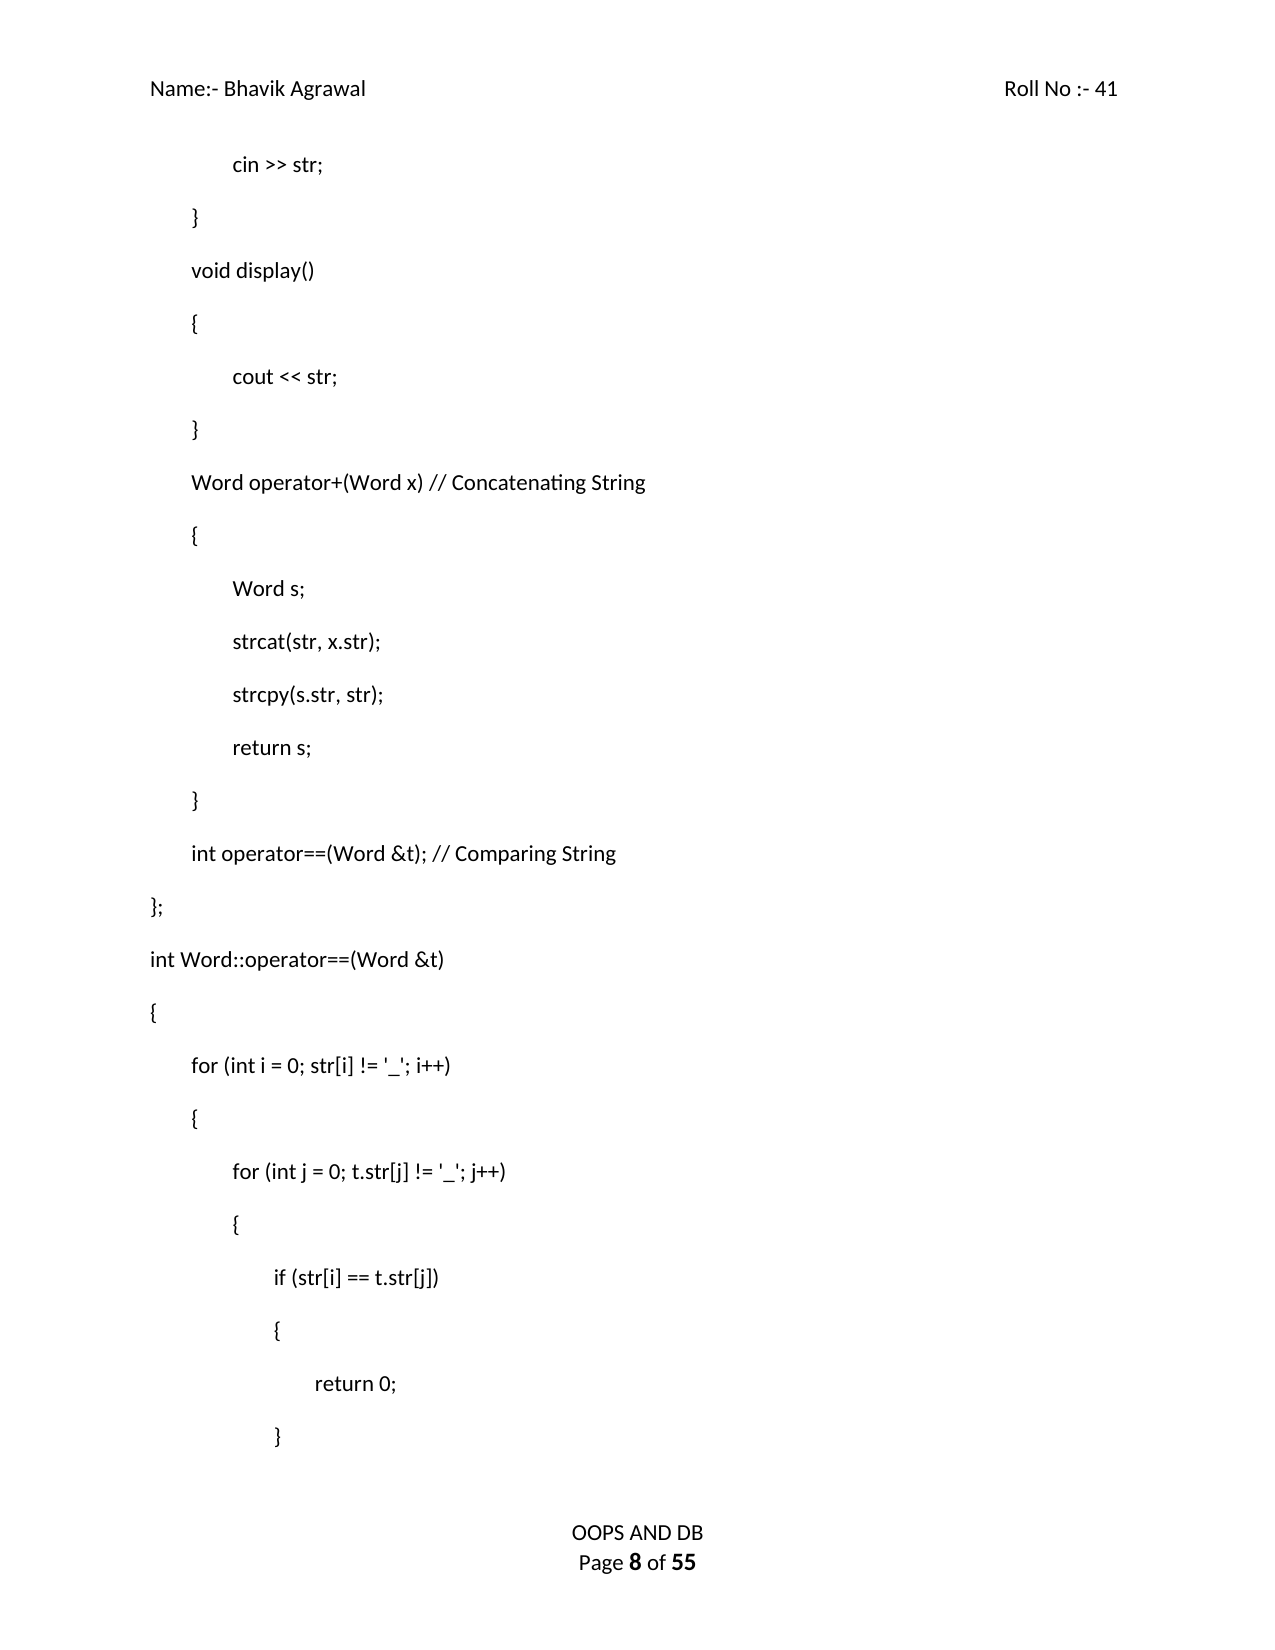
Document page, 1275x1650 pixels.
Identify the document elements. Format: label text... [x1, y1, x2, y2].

text int operator==(Word &t); // Comparing String [150, 839, 1125, 867]
text for (int i = 0; str[i] != '_'; i++) [150, 1051, 1125, 1079]
text void display() [150, 256, 1125, 284]
text { [150, 521, 1125, 549]
text } [150, 1422, 1125, 1451]
text } [150, 415, 1125, 443]
text Word operator+(Word x) // Concatenating String [150, 468, 1125, 496]
text { [150, 998, 1125, 1026]
text cout << str; [150, 362, 1125, 390]
text { [150, 309, 1125, 337]
text return s; [150, 733, 1125, 761]
text int Word::operator==(Word &t) [150, 945, 1125, 973]
text Word s; [150, 574, 1125, 602]
text if (str[i] == t.str[j]) [150, 1263, 1125, 1291]
text for (int j = 0; t.str[j] != '_'; j++) [150, 1157, 1125, 1185]
text strcat(str, x.str); [150, 627, 1125, 655]
text { [150, 1316, 1125, 1344]
text { [150, 1104, 1125, 1132]
text cin >> str; [150, 150, 1125, 178]
text strcpy(s.str, str); [150, 680, 1125, 708]
text } [150, 786, 1125, 814]
text }; [150, 892, 1125, 920]
text { [150, 1210, 1125, 1238]
text } [150, 203, 1125, 231]
text return 0; [150, 1369, 1125, 1397]
